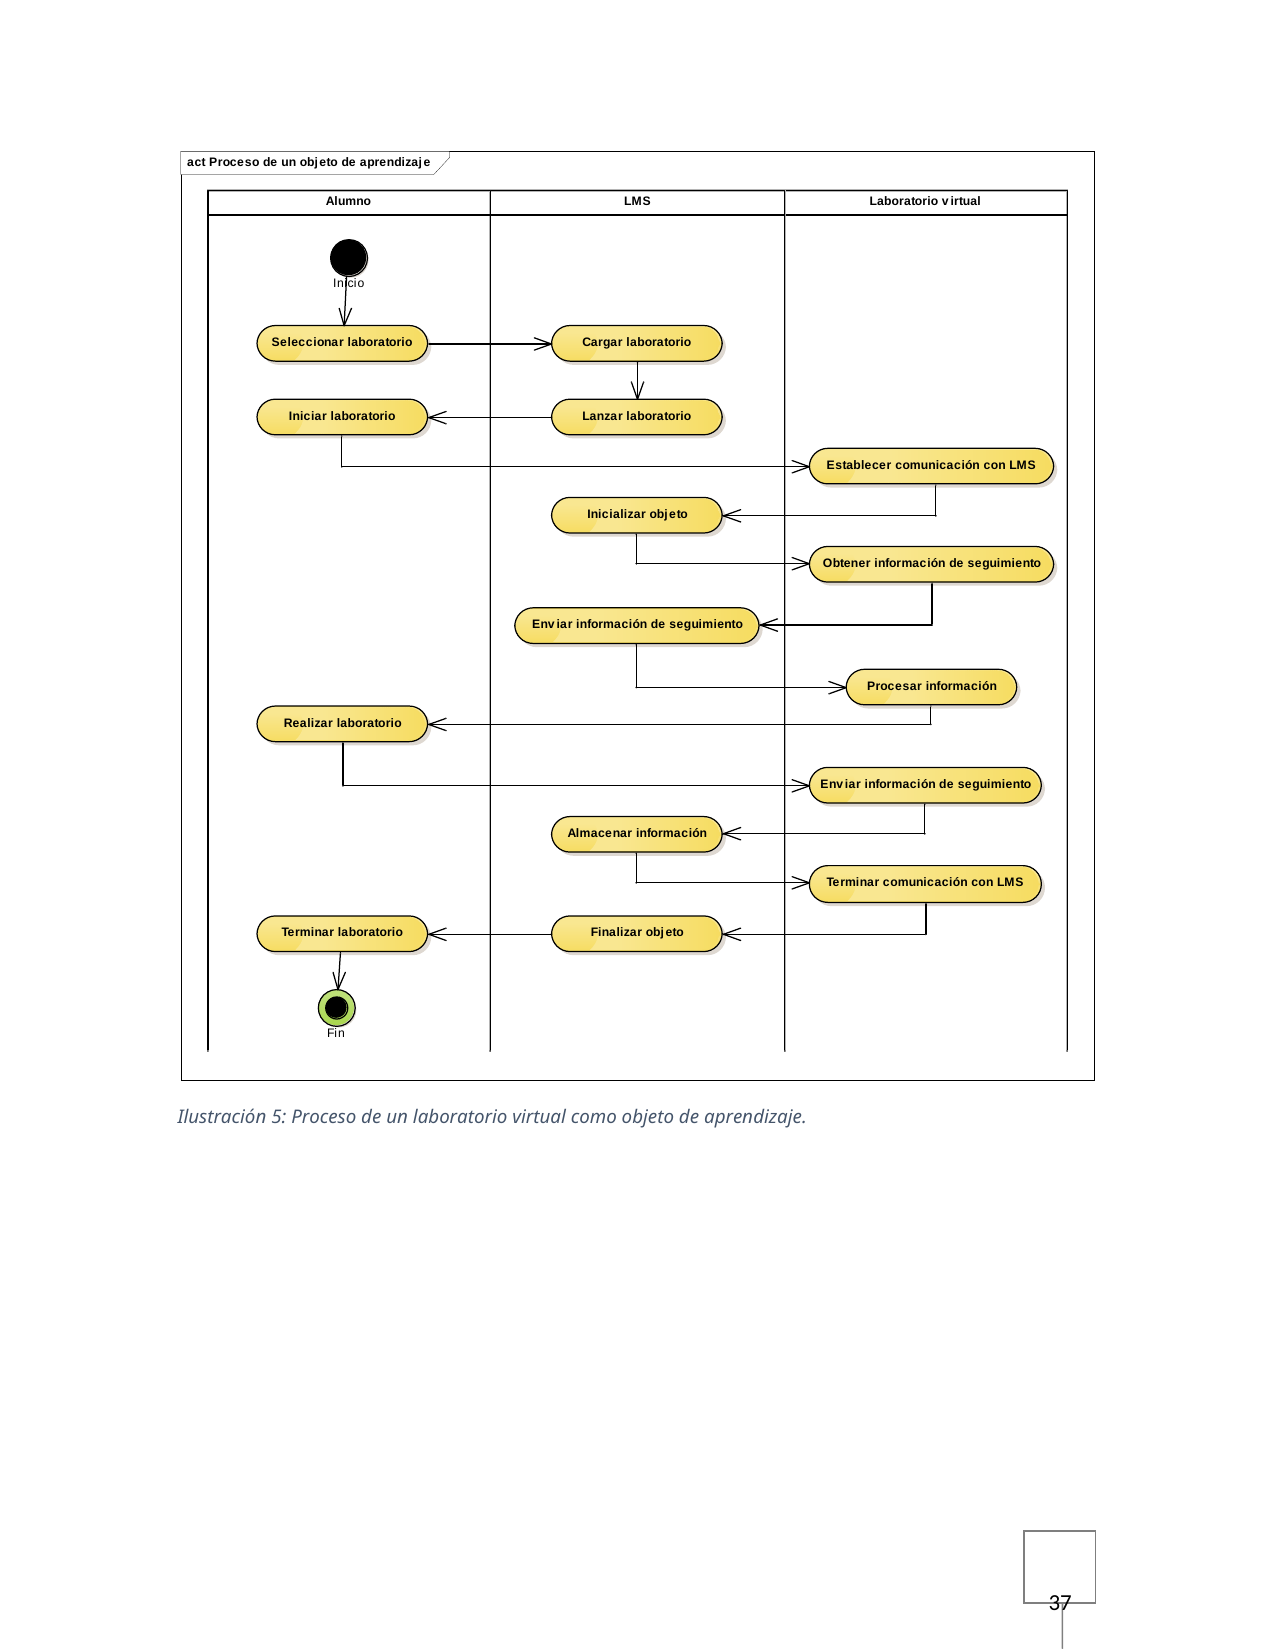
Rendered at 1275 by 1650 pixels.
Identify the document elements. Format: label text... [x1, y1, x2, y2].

text Ilustración 5: Proceso de un laboratorio virtual como objeto de aprendizaje. [177, 1103, 1098, 1128]
